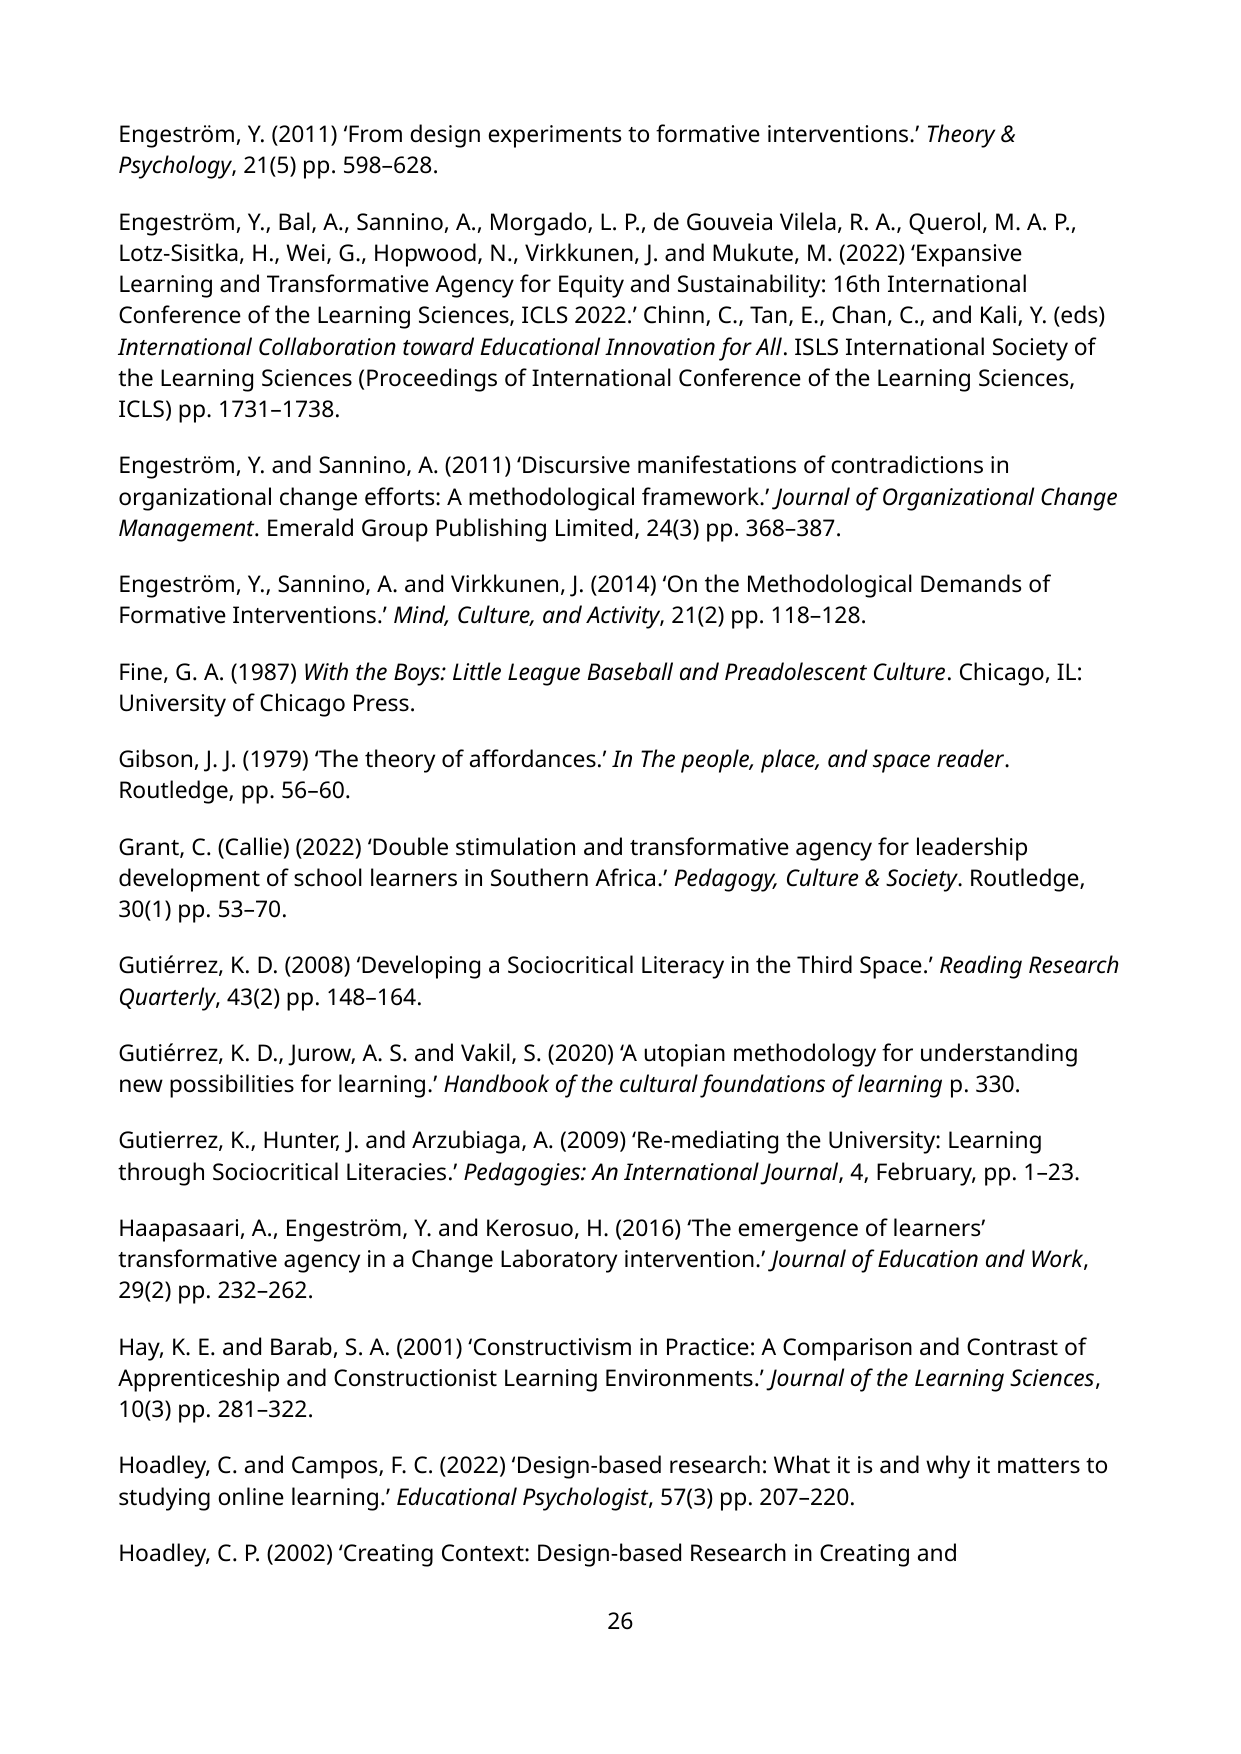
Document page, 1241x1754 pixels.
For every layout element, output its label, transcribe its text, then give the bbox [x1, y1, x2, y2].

text Engeström, Y. and Sannino, A. (2011) ‘Discursive manifestations of contradictions in organizational change efforts: A methodological framework.’ Journal of Organizational Change Management. Emerald Group Publishing Limited, 24(3) pp. 368–387. [118, 449, 1122, 543]
text Hay, K. E. and Barab, S. A. (2001) ‘Constructivism in Practice: A Comparison and Contrast of Apprenticeship and Constructionist Learning Environments.’ Journal of the Learning Sciences, 10(3) pp. 281–322. [118, 1331, 1122, 1424]
text Engeström, Y., Bal, A., Sannino, A., Morgado, L. P., de Gouveia Vilela, R. A., Querol, M. A. P., Lotz-Sisitka, H., Wei, G., Hopwood, N., Virkkunen, J. and Mukute, M. (2022) ‘Expansive Learning and Transformative Agency for Equity and Sustainability: 16th International Conference of the Learning Sciences, ICLS 2022.’ Chinn, C., Tan, E., Chan, C., and Kali, Y. (eds) International Collaboration toward Educational Innovation for All. ISLS International Society of the Learning Sciences (Proceedings of International Conference of the Learning Sciences, ICLS) pp. 1731–1738. [118, 206, 1122, 424]
text Fine, G. A. (1987) With the Boys: Little League Baseball and Preadolescent Culture. Chicago, IL: University of Chicago Press. [118, 656, 1122, 718]
text Haapasaari, A., Engeström, Y. and Kerosuo, H. (2016) ‘The emergence of learners’ transformative agency in a Change Laboratory intervention.’ Journal of Education and Work, 29(2) pp. 232–262. [118, 1212, 1122, 1306]
text Gutierrez, K., Hunter, J. and Arzubiaga, A. (2009) ‘Re-mediating the University: Learning through Sociocritical Literacies.’ Pedagogies: An International Journal, 4, February, pp. 1–23. [118, 1124, 1122, 1187]
text Gutiérrez, K. D., Jurow, A. S. and Vakil, S. (2020) ‘A utopian methodology for understanding new possibilities for learning.’ Handbook of the cultural foundations of learning p. 330. [118, 1037, 1122, 1099]
text Engeström, Y. (2011) ‘From design experiments to formative interventions.’ Theory & Psychology, 21(5) pp. 598–628. [118, 118, 1122, 181]
text Gibson, J. J. (1979) ‘The theory of affordances.’ In The people, place, and space reader. Routledge, pp. 56–60. [118, 743, 1122, 806]
text Gutiérrez, K. D. (2008) ‘Developing a Sociocritical Literacy in the Third Space.’ Reading Research Quarterly, 43(2) pp. 148–164. [118, 949, 1122, 1012]
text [118, 1537, 1122, 1568]
text Hoadley, C. and Campos, F. C. (2022) ‘Design-based research: What it is and why it matters to studying online learning.’ Educational Psychologist, 57(3) pp. 207–220. [118, 1449, 1122, 1512]
text Engeström, Y., Sannino, A. and Virkkunen, J. (2014) ‘On the Methodological Demands of Formative Interventions.’ Mind, Culture, and Activity, 21(2) pp. 118–128. [118, 568, 1122, 631]
text Grant, C. (Callie) (2022) ‘Double stimulation and transformative agency for leadership development of school learners in Southern Africa.’ Pedagogy, Culture & Society. Routledge, 30(1) pp. 53–70. [118, 831, 1122, 924]
